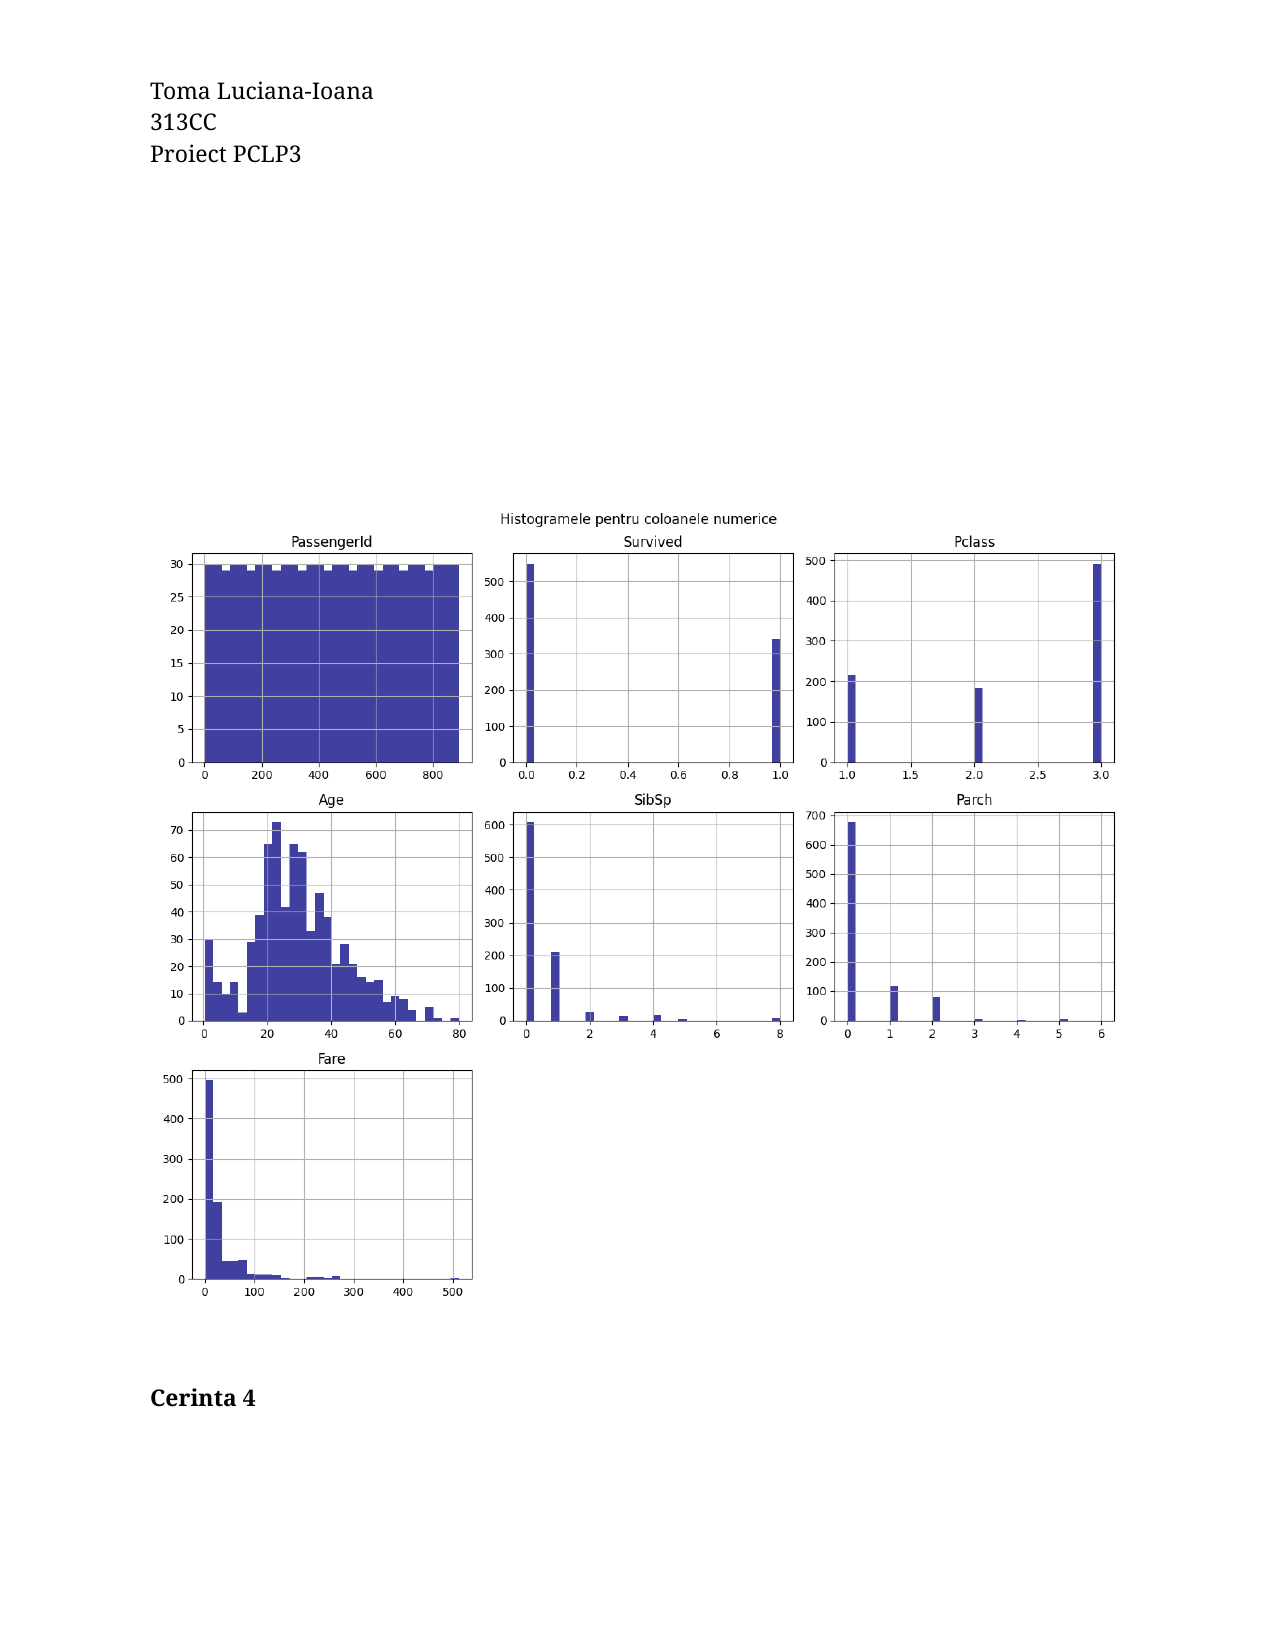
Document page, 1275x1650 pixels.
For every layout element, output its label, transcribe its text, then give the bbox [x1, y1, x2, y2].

picture [150, 496, 1125, 1310]
text Cerinta 4 [150, 1381, 1125, 1413]
